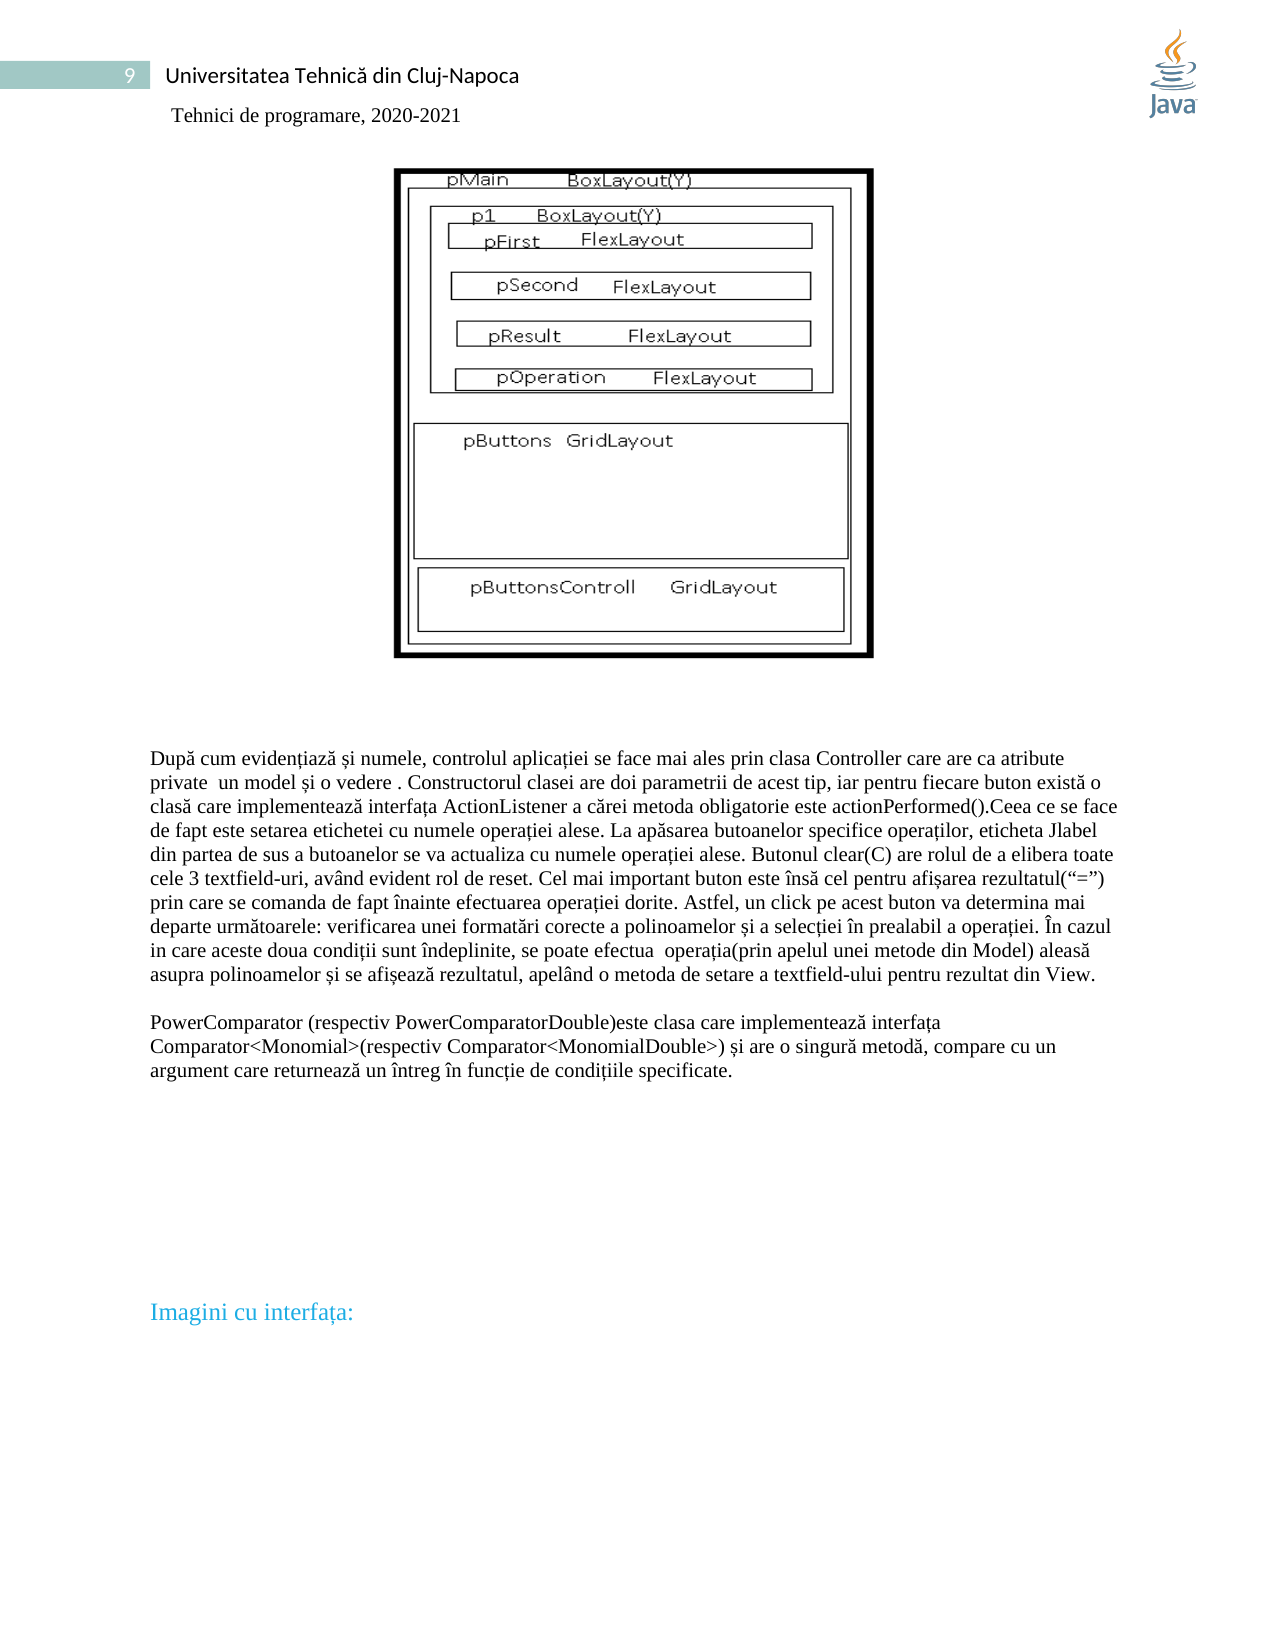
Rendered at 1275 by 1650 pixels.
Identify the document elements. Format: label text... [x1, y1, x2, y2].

text PowerComparator (respectiv PowerComparatorDouble)este clasa care implementează interfața Comparator<Monomial>(respectiv Comparator<MonomialDouble>) și are o singură metodă, compare cu un argument care returnează un întreg în funcție de condițiile specificate. [150, 1010, 1125, 1082]
picture [1148, 28, 1198, 119]
text După cum evidențiază și numele, controlul aplicației se face mai ales prin clasa Controller care are ca atribute private un model și o vedere . Constructorul clasei are doi parametrii de acest tip, iar pentru fiecare buton există o clasă care implementează interfața ActionListener a cărei metoda obligatorie este actionPerformed().Ceea ce se face de fapt este setarea etichetei cu numele operației alese. La apăsarea butoanelor specifice operaților, eticheta Jlabel din partea de sus a butoanelor se va actualiza cu numele operației alese. Butonul clear(C) are rolul de a elibera toate cele 3 textfield-uri, având evident rol de reset. Cel mai important buton este însă cel pentru afișarea rezultatul(“=”) prin care se comanda de fapt înainte efectuarea operației dorite. Astfel, un click pe acest buton va determina mai departe următoarele: verificarea unei formatări corecte a polinoamelor și a selecției în prealabil a operației. În cazul in care aceste doua condiții sunt îndeplinite, se poate efectua operația(prin apelul unei metode din Model) aleasă asupra polinoamelor și se afișează rezultatul, apelând o metoda de setare a textfield-ului pentru rezultat din View. [150, 746, 1125, 986]
picture [365, 150, 910, 698]
text Imagini cu interfața: [150, 1297, 1125, 1326]
